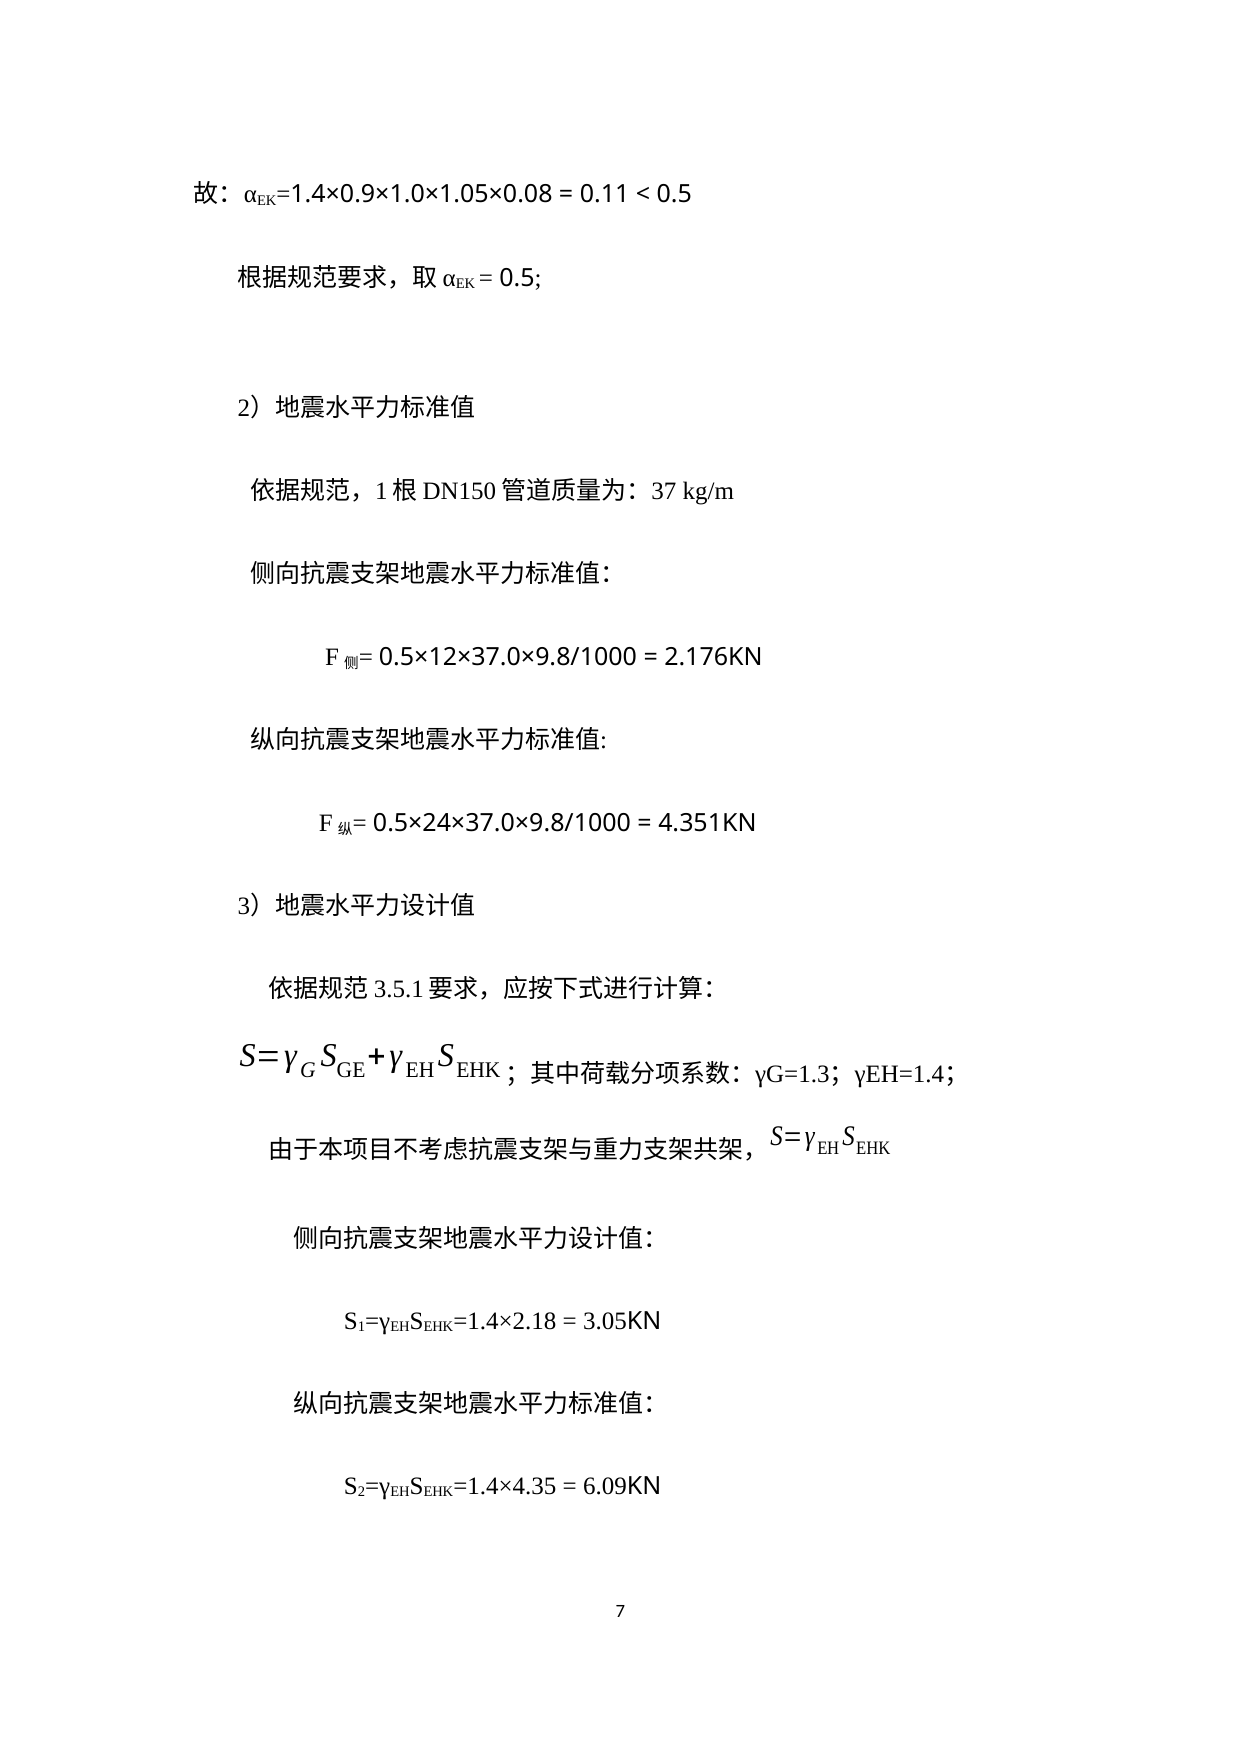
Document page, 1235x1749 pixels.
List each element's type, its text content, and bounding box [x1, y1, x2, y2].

text F侧= 0.5×12×37.0×9.8/1000 = 2.176KN [187, 622, 1122, 687]
text 由于本项目不考虑抗震支架与重力支架共架， [187, 1121, 1122, 1186]
text 侧向抗震支架地震水平力标准值： [187, 539, 1122, 604]
text 依据规范，1根DN150管道质量为：37 kg/m [187, 456, 1122, 521]
text F纵= 0.5×24×37.0×9.8/1000 = 4.351KN [187, 788, 1122, 853]
text 纵向抗震支架地震水平力标准值: [187, 705, 1122, 770]
text 3）地震水平力设计值 [187, 871, 1122, 936]
text 故：αEK=1.4×0.9×1.0×1.05×0.08 = 0.11 < 0.5 [187, 159, 1122, 224]
text S2=γEHSEHK=1.4×4.35 = 6.09KN [187, 1452, 1122, 1517]
text S1=γEHSEHK=1.4×2.18 = 3.05KN [187, 1287, 1122, 1352]
text 纵向抗震支架地震水平力标准值： [187, 1369, 1122, 1434]
text ；其中荷载分项系数：γG=1.3；γEH=1.4； [187, 1038, 1122, 1103]
text 2）地震水平力标准值 [187, 373, 1122, 438]
text 依据规范3.5.1要求，应按下式进行计算： [187, 954, 1122, 1019]
text 根据规范要求，取αEK = 0.5; [187, 243, 1122, 308]
text 侧向抗震支架地震水平力设计值： [187, 1204, 1122, 1269]
